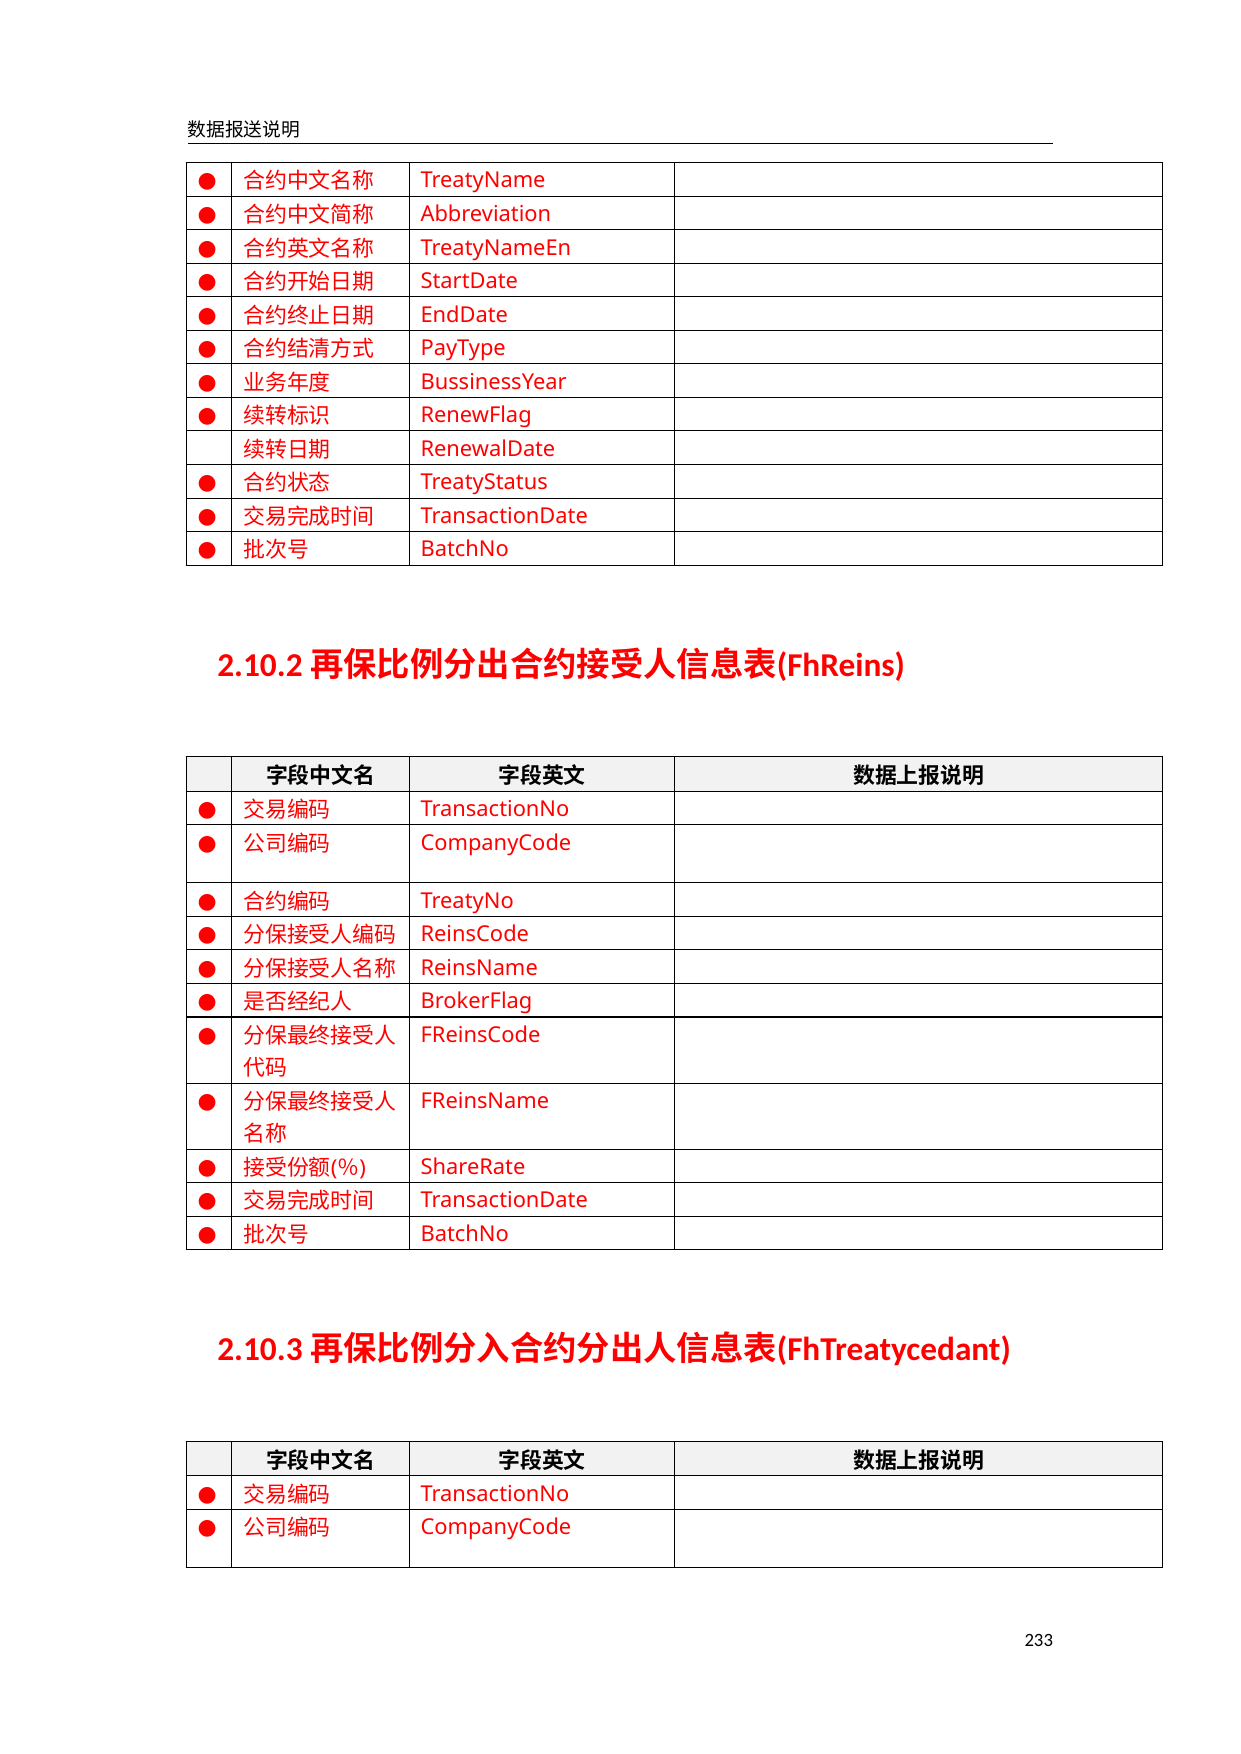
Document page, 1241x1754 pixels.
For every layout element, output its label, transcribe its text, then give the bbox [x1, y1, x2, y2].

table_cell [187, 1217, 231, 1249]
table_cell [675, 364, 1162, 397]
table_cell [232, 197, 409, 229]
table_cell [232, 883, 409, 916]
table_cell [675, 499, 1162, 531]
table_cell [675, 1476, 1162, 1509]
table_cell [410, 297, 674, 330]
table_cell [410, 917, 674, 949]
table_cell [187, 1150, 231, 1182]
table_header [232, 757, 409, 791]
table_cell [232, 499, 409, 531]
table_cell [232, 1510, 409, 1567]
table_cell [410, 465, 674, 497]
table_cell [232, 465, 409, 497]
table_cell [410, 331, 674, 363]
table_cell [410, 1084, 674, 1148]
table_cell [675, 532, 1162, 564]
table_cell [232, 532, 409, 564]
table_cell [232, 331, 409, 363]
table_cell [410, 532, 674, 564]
subtitle 再保比例分出合约接受人信息表(FhReins) [217, 629, 1053, 694]
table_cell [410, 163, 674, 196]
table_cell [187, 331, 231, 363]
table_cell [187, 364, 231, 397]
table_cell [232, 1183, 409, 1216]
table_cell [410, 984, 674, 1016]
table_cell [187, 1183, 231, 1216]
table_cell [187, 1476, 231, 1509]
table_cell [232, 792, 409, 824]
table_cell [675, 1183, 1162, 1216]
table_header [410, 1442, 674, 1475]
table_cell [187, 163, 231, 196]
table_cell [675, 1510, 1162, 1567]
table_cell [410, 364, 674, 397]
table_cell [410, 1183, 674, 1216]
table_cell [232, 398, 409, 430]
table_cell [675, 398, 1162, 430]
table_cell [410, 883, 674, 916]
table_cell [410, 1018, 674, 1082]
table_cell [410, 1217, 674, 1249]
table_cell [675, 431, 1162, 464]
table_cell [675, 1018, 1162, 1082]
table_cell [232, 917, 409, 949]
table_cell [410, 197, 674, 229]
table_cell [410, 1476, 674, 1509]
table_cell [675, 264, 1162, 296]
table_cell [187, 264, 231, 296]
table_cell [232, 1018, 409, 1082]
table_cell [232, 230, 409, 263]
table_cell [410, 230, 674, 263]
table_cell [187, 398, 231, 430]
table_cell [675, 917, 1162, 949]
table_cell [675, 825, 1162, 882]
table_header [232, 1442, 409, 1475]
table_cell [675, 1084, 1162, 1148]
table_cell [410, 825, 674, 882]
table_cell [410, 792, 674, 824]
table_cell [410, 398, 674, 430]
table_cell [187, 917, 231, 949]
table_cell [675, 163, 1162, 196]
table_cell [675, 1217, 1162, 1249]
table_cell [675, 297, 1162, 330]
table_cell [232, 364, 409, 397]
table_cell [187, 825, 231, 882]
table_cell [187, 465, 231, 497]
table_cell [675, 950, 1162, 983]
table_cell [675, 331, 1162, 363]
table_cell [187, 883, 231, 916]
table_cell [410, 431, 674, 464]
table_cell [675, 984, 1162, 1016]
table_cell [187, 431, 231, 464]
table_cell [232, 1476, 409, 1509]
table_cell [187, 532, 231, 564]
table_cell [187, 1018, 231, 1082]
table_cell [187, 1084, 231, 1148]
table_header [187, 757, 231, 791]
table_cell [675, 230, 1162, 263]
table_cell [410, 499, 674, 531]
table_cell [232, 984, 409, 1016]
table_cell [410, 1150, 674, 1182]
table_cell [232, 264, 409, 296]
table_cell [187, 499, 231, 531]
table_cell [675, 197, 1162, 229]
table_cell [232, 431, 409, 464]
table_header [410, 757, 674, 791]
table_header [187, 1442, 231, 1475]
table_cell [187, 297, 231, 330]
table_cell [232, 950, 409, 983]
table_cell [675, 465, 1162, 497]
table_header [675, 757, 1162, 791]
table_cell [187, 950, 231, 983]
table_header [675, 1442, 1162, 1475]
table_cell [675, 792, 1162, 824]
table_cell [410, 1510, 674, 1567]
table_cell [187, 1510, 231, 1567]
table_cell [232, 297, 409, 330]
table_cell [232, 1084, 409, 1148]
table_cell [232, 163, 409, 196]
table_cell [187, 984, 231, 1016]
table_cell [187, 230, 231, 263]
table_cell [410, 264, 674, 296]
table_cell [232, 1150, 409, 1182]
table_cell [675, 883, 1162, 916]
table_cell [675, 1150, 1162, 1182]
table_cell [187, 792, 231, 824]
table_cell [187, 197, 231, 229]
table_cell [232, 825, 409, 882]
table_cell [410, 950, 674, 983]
subtitle 再保比例分入合约分出人信息表(FhTreatycedant) [217, 1314, 1053, 1379]
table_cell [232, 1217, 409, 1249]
